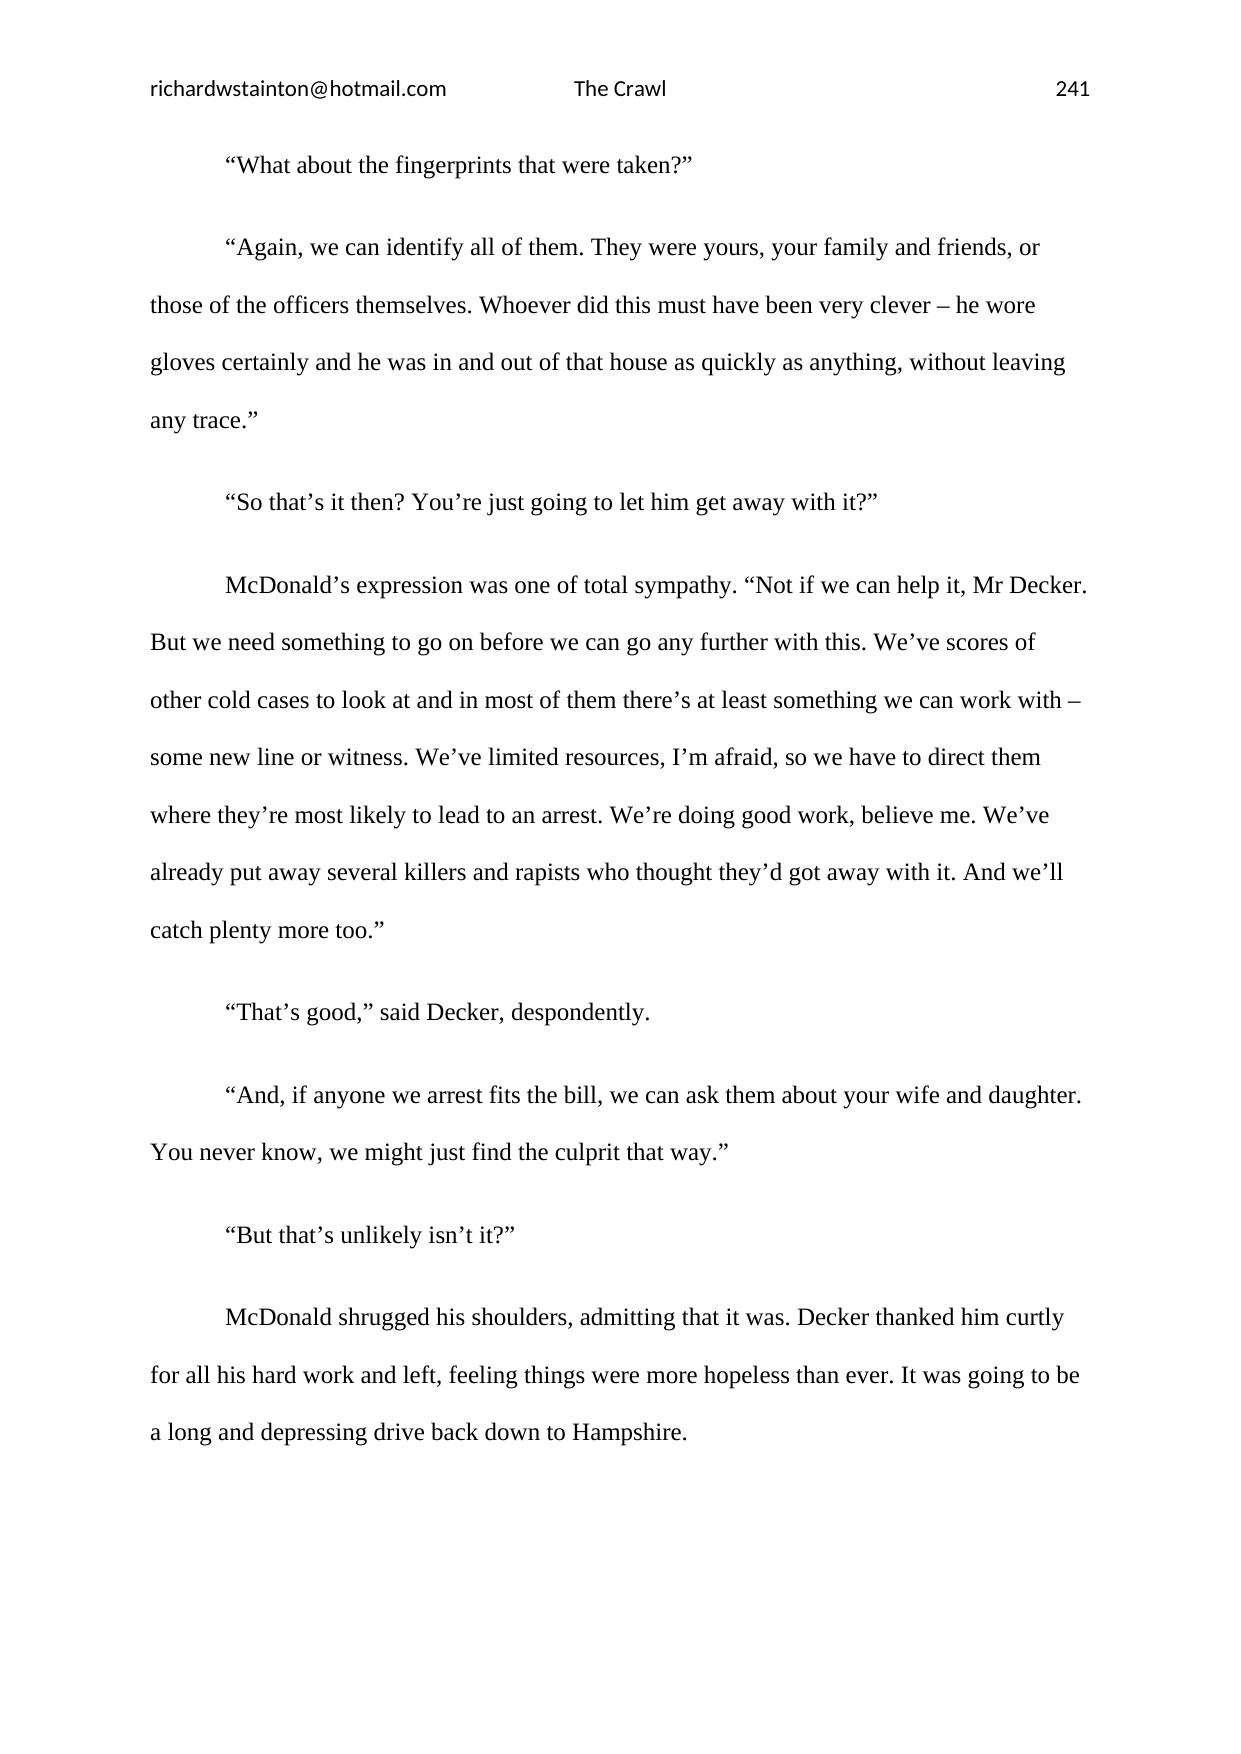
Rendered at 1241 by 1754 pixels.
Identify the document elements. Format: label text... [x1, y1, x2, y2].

text “So that’s it then? You’re just going to let him get away with it?” [150, 487, 1090, 516]
text “But that’s unlikely isn’t it?” [150, 1220, 1090, 1249]
text McDonald’s expression was one of total sympathy. “Not if we can help it, Mr Decker. But we need something to go on before we can go any further with this. We’ve scores of other cold cases to look at and in most of them there’s at least something we can work with – some new line or witness. We’ve limited resources, I’m afraid, so we have to direct them where they’re most likely to lead to an arrest. We’re doing good work, believe me. We’ve already put away several killers and rapists who thought they’d got away with it. And we’ll catch plenty more too.” [150, 570, 1090, 944]
text “And, if anyone we arrest fits the bill, we can ask them about your wife and daughter. You never know, we might just find the culprit that way.” [150, 1080, 1090, 1166]
text McDonald shrugged his shoulders, admitting that it was. Decker thanked him curtly for all his hard work and left, feeling things were more hopeless than ever. It was going to be a long and depressing drive back down to Hampshire. [150, 1302, 1090, 1446]
text “That’s good,” said Decker, despondently. [150, 997, 1090, 1026]
text “Again, we can identify all of them. They were yours, your family and friends, or those of the officers themselves. Whoever did this must have been very clever – he wore gloves certainly and he was in and out of that house as quickly as anything, without leaving any trace.” [150, 232, 1090, 434]
text “What about the fingerprints that were taken?” [150, 150, 1090, 179]
